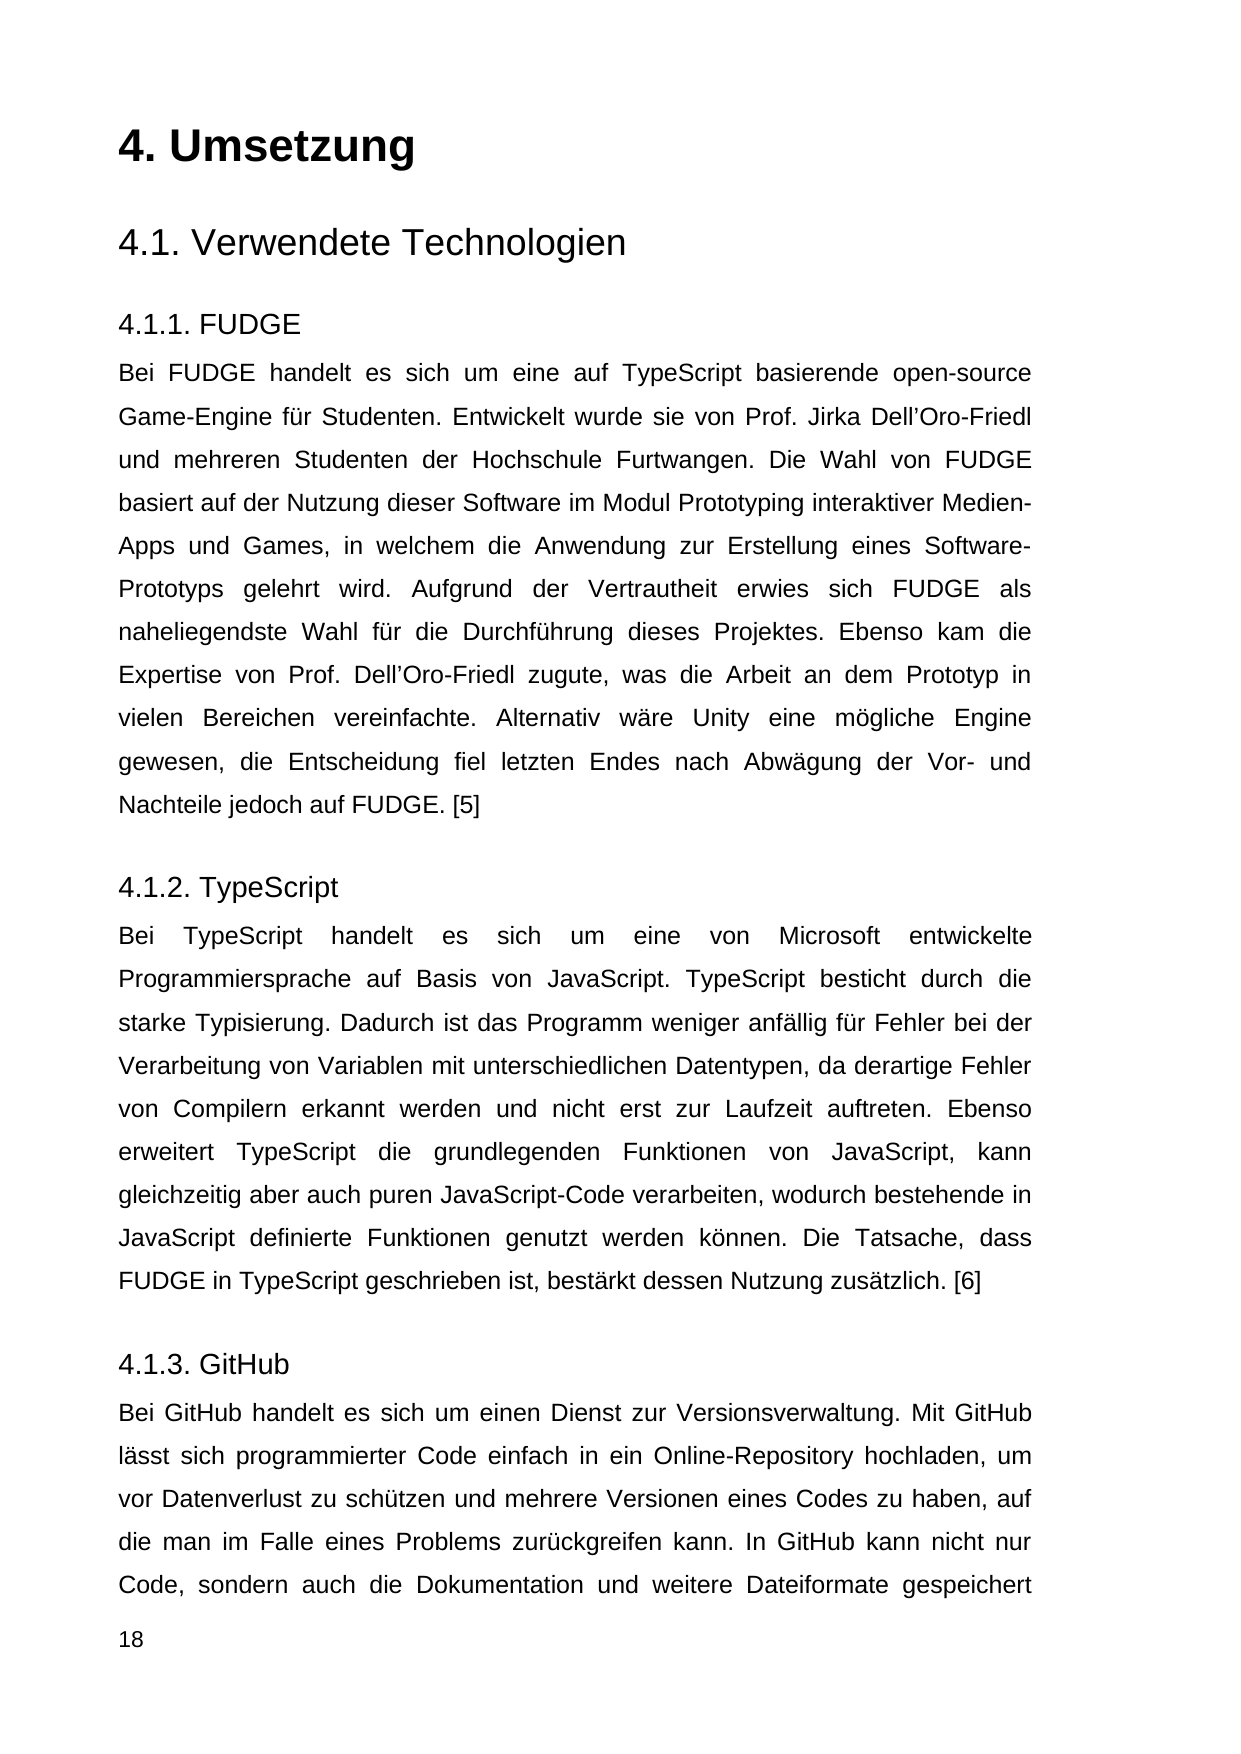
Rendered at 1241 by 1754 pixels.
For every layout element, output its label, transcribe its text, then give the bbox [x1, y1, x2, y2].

title 4. Umsetzung [118, 118, 1033, 171]
subtitle 4.1.3. GitHub [118, 1347, 1033, 1381]
text Bei FUDGE handelt es sich um eine auf TypeScript basierende open-source Game-Engine für Studenten. Entwickelt wurde sie von Prof. Jirka Dell’Oro-Friedl und mehreren Studenten der Hochschule Furtwangen. Die Wahl von FUDGE basiert auf der Nutzung dieser Software im Modul Prototyping interaktiver Medien-Apps und Games, in welchem die Anwendung zur Erstellung eines Software-Prototyps gelehrt wird. Aufgrund der Vertrautheit erwies sich FUDGE als naheliegendste Wahl für die Durchführung dieses Projektes. Ebenso kam die Expertise von Prof. Dell’Oro-Friedl zugute, was die Arbeit an dem Prototyp in vielen Bereichen vereinfachte. Alternativ wäre Unity eine mögliche Engine gewesen, die Entscheidung fiel letzten Endes nach Abwägung der Vor- und Nachteile jedoch auf FUDGE. [5] [118, 358, 1033, 818]
subtitle 4.1. Verwendete Technologien [118, 220, 1033, 263]
subtitle 4.1.2. TypeScript [118, 870, 1033, 904]
text Bei TypeScript handelt es sich um eine von Microsoft entwickelte Programmiersprache auf Basis von JavaScript. TypeScript besticht durch die starke Typisierung. Dadurch ist das Programm weniger anfällig für Fehler bei der Verarbeitung von Variablen mit unterschiedlichen Datentypen, da derartige Fehler von Compilern erkannt werden und nicht erst zur Laufzeit auftreten. Ebenso erweitert TypeScript die grundlegenden Funktionen von JavaScript, kann gleichzeitig aber auch puren JavaScript-Code verarbeiten, wodurch bestehende in JavaScript definierte Funktionen genutzt werden können. Die Tatsache, dass FUDGE in TypeScript geschrieben ist, bestärkt dessen Nutzung zusätzlich. [6] [118, 921, 1033, 1295]
subtitle 4.1.1. FUDGE [118, 307, 1033, 341]
